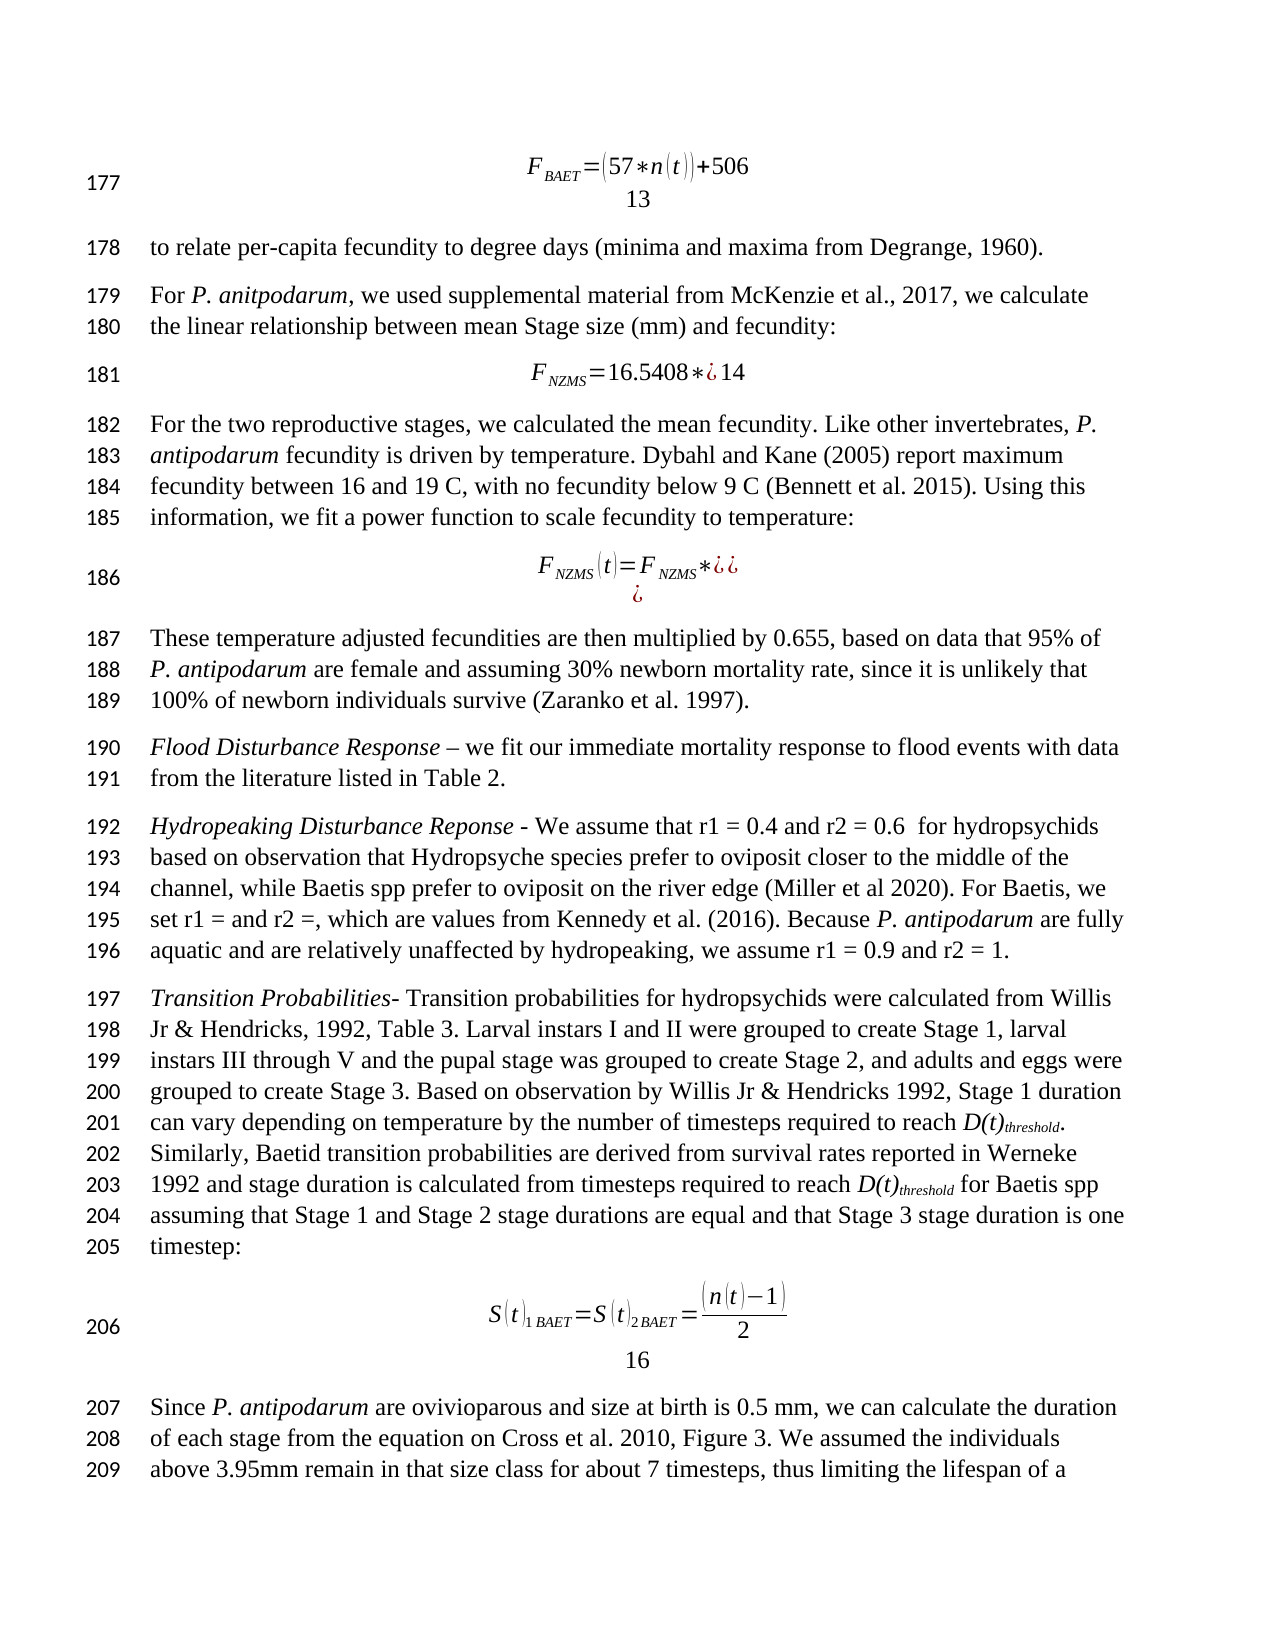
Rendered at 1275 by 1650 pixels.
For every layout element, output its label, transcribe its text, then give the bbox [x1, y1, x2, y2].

text Transition Probabilities- Transition probabilities for hydropsychids were calculated from Willis Jr & Hendricks, 1992, Table 3. Larval instars I and II were grouped to create Stage 1, larval instars III through V and the pupal stage was grouped to create Stage 2, and adults and eggs were grouped to create Stage 3. Based on observation by Willis Jr & Hendricks 1992, Stage 1 duration can vary depending on temperature by the number of timesteps required to reach D(t)threshold. Similarly, Baetid transition probabilities are derived from survival rates reported in Werneke 1992 and stage duration is calculated from timesteps required to reach D(t)threshold for Baetis spp assuming that Stage 1 and Stage 2 stage durations are equal and that Stage 3 stage duration is one timestep: [150, 983, 1125, 1260]
text These temperature adjusted fecundities are then multiplied by 0.655, based on data that 95% of P. antipodarum are female and assuming 30% newborn mortality rate, since it is unlikely that 100% of newborn individuals survive (Zaranko et al. 1997). [150, 623, 1125, 713]
text to relate per-capita fecundity to degree days (minima and maxima from Degrange, 1960). [150, 232, 1125, 261]
text Hydropeaking Disturbance Reponse - We assume that r1 = 0.4 and r2 = 0.6 for hydropsychids based on observation that Hydropsyche species prefer to oviposit closer to the middle of the channel, while Baetis spp prefer to oviposit on the river edge (Miller et al 2020). For Baetis, we set r1 = and r2 =, which are values from Kennedy et al. (2016). Because P. antipodarum are fully aquatic and are relatively unaffected by hydropeaking, we assume r1 = 0.9 and r2 = 1. [150, 811, 1125, 964]
text For P. anitpodarum, we used supplemental material from McKenzie et al., 2017, we calculate the linear relationship between mean Stage size (mm) and fecundity: [150, 280, 1125, 340]
text Flood Disturbance Response – we fit our immediate mortality response to flood events with data from the literature listed in Table 2. [150, 732, 1125, 792]
text For the two reproductive stages, we calculated the mean fecundity. Like other invertebrates, P. antipodarum fecundity is driven by temperature. Dybahl and Kane (2005) report maximum fecundity between 16 and 19 C, with no fecundity below 9 C (Bennett et al. 2015). Using this information, we fit a power function to scale fecundity to temperature: [150, 409, 1125, 531]
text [150, 1392, 1125, 1483]
